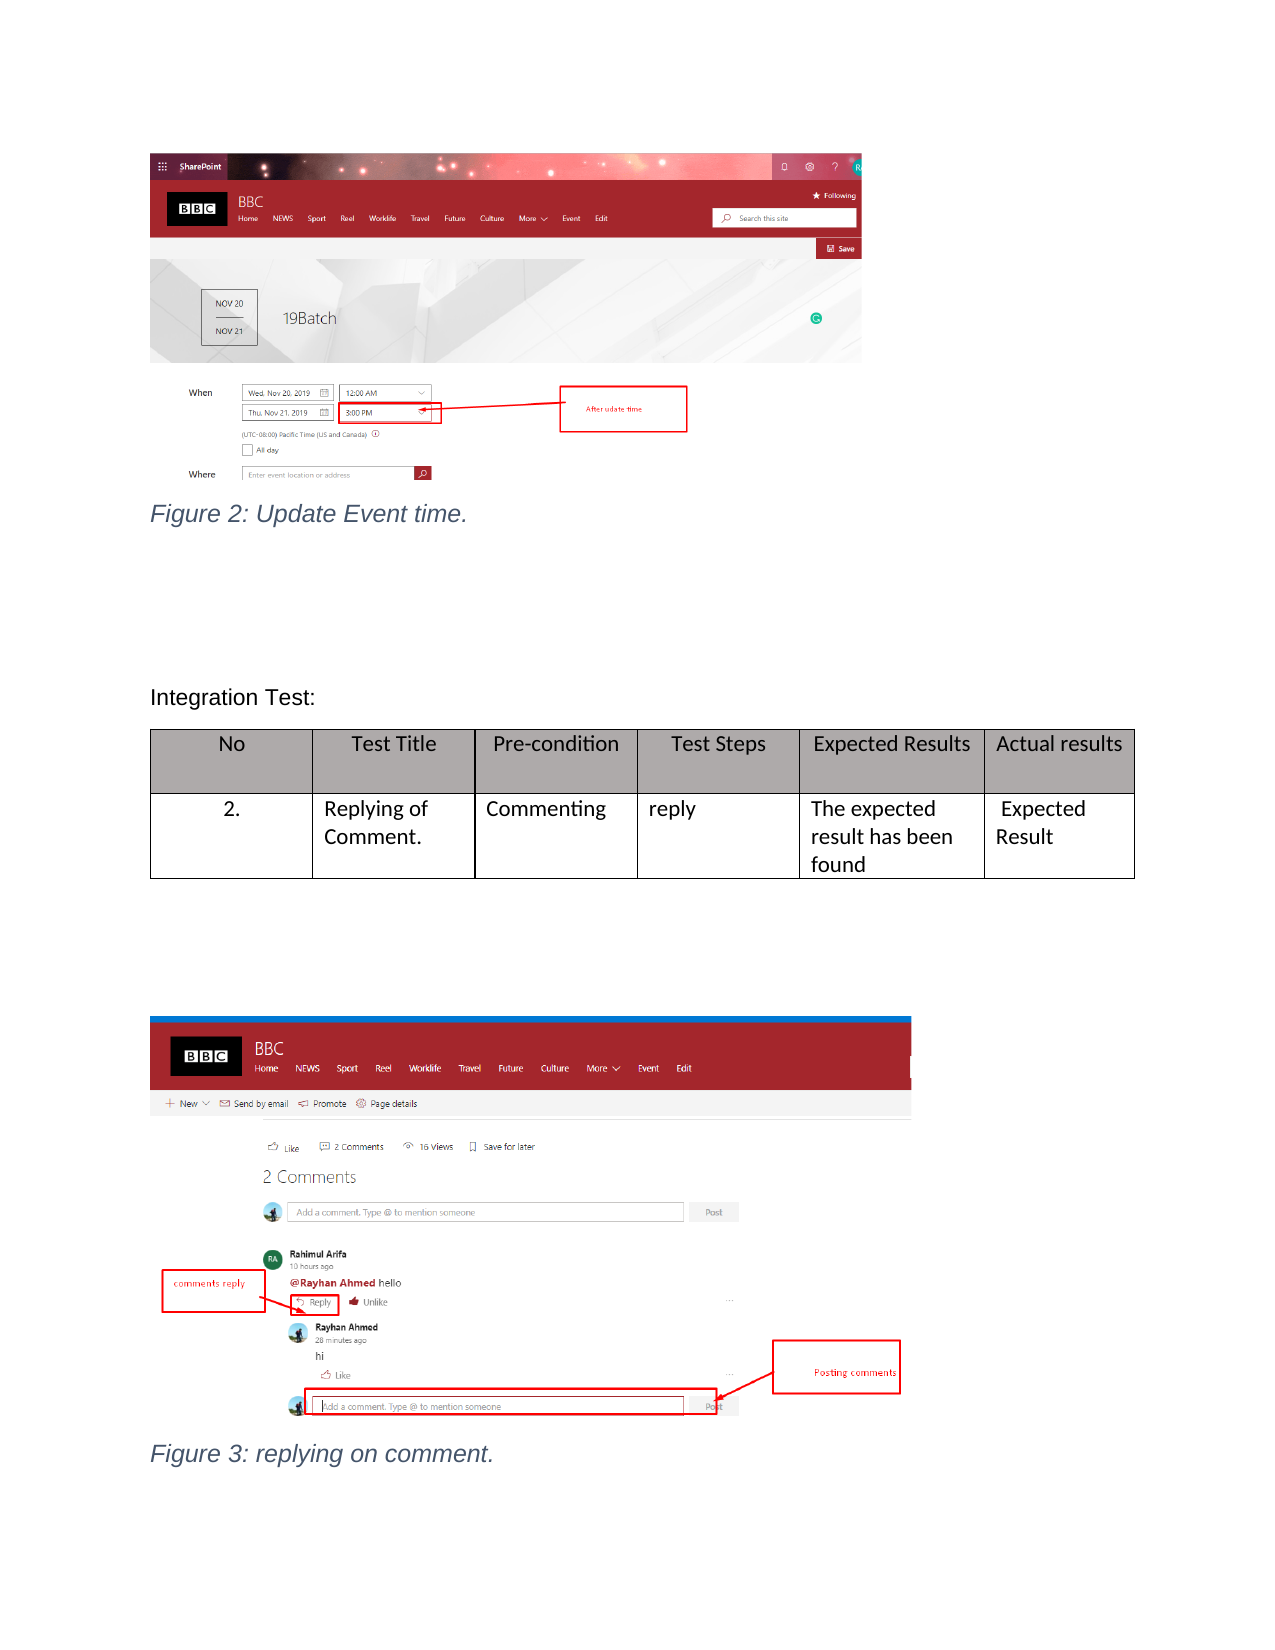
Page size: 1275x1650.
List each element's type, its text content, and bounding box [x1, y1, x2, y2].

table_header Pre-condition [476, 730, 637, 793]
table_cell The expected result has been found [800, 794, 984, 878]
table_cell Expected Result [985, 794, 1134, 878]
table_header Test Steps [638, 730, 799, 793]
text Integration Test: [150, 683, 1125, 710]
table_header Expected Results [800, 730, 984, 793]
table_header Test Title [313, 730, 474, 793]
picture [150, 1016, 912, 1420]
picture [150, 150, 862, 480]
table_cell Commenting [476, 794, 637, 878]
table_cell 2. [151, 794, 312, 878]
table_header No [151, 730, 312, 793]
table_header Actual results [985, 730, 1134, 793]
table_cell Replying of Comment. [313, 794, 474, 878]
table_cell reply [638, 794, 799, 878]
